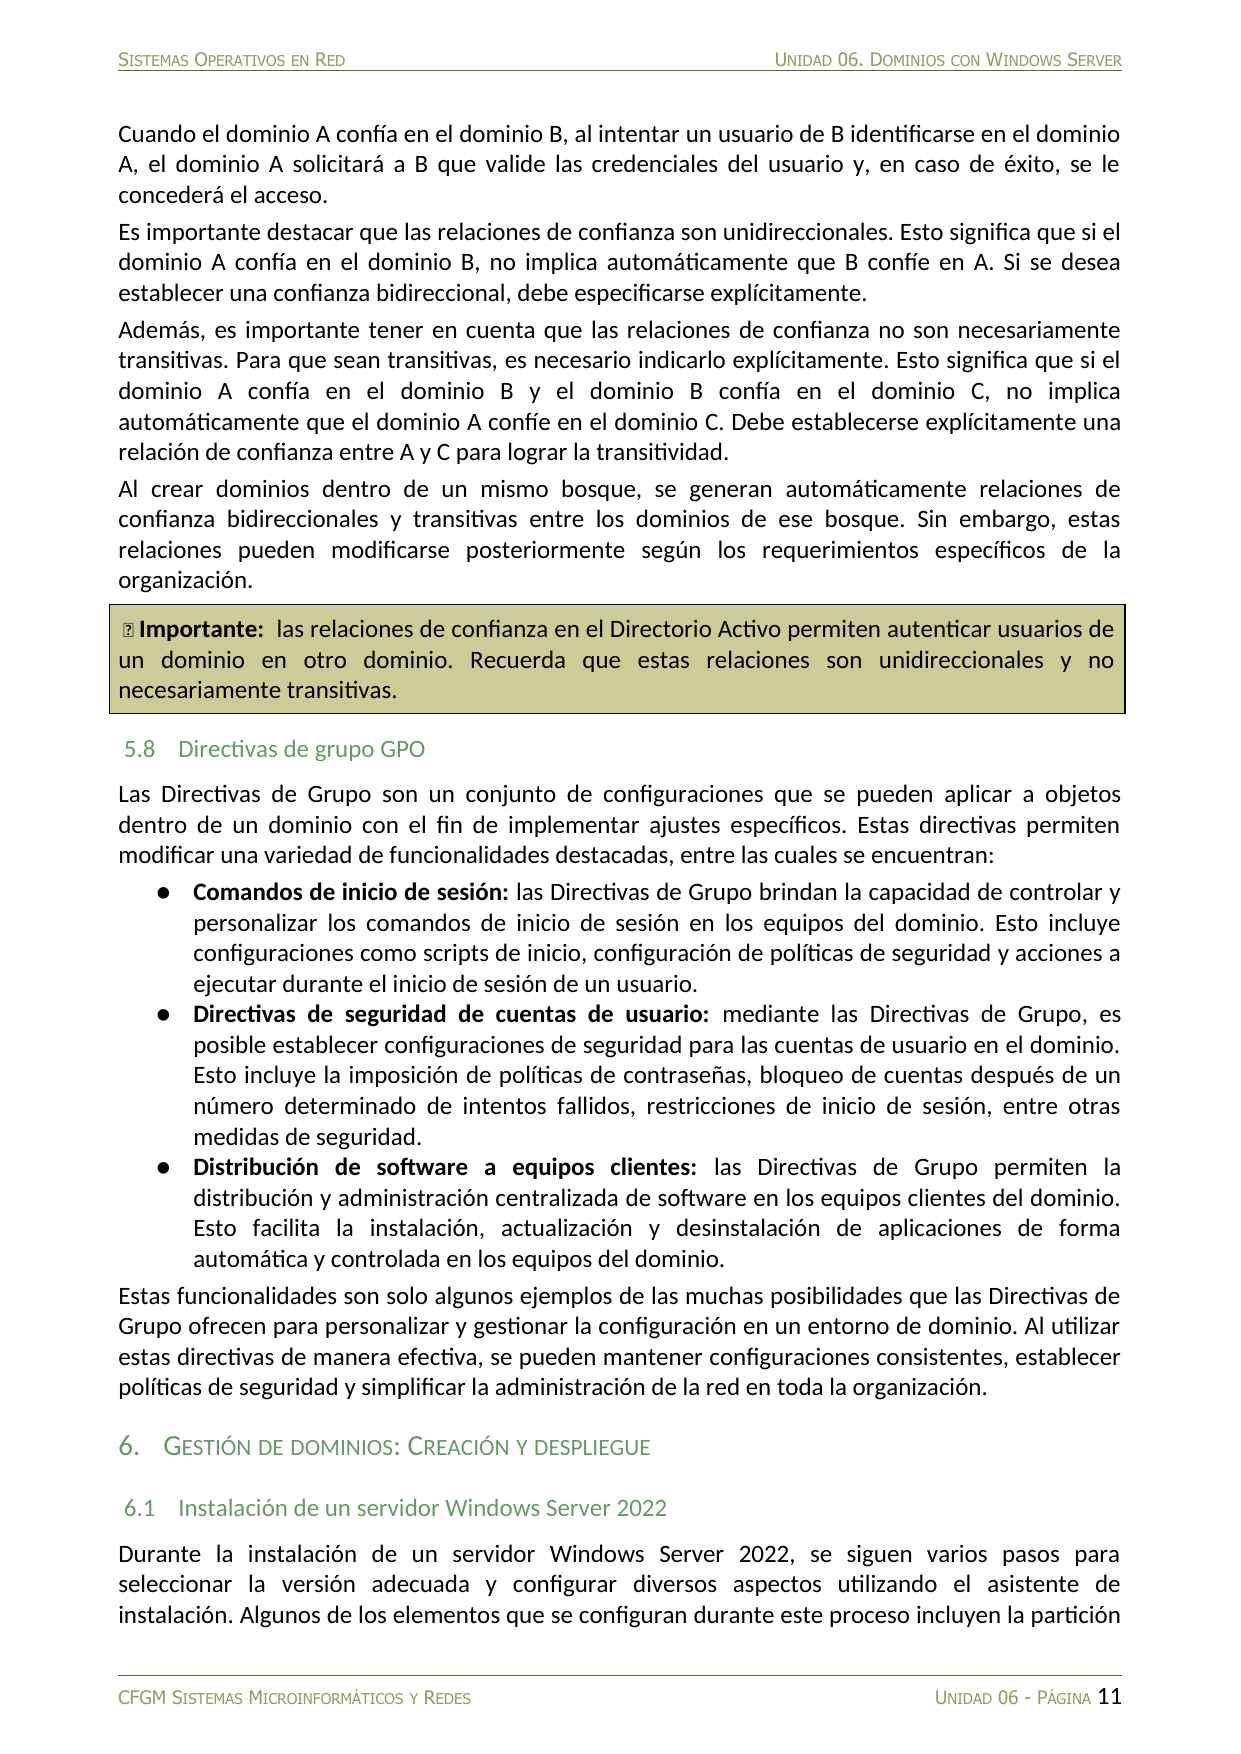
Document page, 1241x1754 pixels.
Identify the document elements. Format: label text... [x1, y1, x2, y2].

text Al crear dominios dentro de un mismo bosque, se generan automáticamente relaciones de confianza bidireccionales y transitivas entre los dominios de ese bosque. Sin embargo, estas relaciones pueden modificarse posteriormente según los requerimientos específicos de la organización. [118, 473, 1122, 595]
text 📖 Importante: las relaciones de confianza en el Directorio Activo permiten autenticar usuarios de un dominio en otro dominio. Recuerda que estas relaciones son unidireccionales y no necesariamente transitivas. [110, 605, 1124, 713]
list Comandos de inicio de sesión: las Directivas de Grupo brindan la capacidad de controlar y personalizar los comandos de inicio de sesión en los equipos del dominio. Esto incluye configuraciones como scripts de inicio, configuración de políticas de seguridad y acciones a ejecutar durante el inicio de sesión de un usuario. [156, 877, 1122, 999]
text Es importante destacar que las relaciones de confianza son unidireccionales. Esto significa que si el dominio A confía en el dominio B, no implica automáticamente que B confíe en A. Si se desea establecer una confianza bidireccional, debe especificarse explícitamente. [118, 216, 1122, 308]
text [118, 1538, 1122, 1629]
text Las Directivas de Grupo son un conjunto de configuraciones que se pueden aplicar a objetos dentro de un dominio con el fin de implementar ajustes específicos. Estas directivas permiten modificar una variedad de funcionalidades destacadas, entre las cuales se encuentran: [118, 778, 1122, 870]
subtitle Directivas de grupo GPO [118, 733, 1122, 764]
subtitle Instalación de un servidor Windows Server 2022 [118, 1492, 1122, 1523]
text Estas funcionalidades son solo algunos ejemplos de las muchas posibilidades que las Directivas de Grupo ofrecen para personalizar y gestionar la configuración en un entorno de dominio. Al utilizar estas directivas de manera efectiva, se pueden mantener configuraciones consistentes, establecer políticas de seguridad y simplificar la administración de la red en toda la organización. [118, 1280, 1122, 1402]
list Directivas de seguridad de cuentas de usuario: mediante las Directivas de Grupo, es posible establecer configuraciones de seguridad para las cuentas de usuario en el dominio. Esto incluye la imposición de políticas de contraseñas, bloqueo de cuentas después de un número determinado de intentos fallidos, restricciones de inicio de sesión, entre otras medidas de seguridad. [156, 999, 1122, 1151]
subtitle Gestión de dominios: Creación y despliegue [118, 1427, 1122, 1462]
list Distribución de software a equipos clientes: las Directivas de Grupo permiten la distribución y administración centralizada de software en los equipos clientes del dominio. Esto facilita la instalación, actualización y desinstalación de aplicaciones de forma automática y controlada en los equipos del dominio. [156, 1151, 1122, 1273]
text Además, es importante tener en cuenta que las relaciones de confianza no son necesariamente transitivas. Para que sean transitivas, es necesario indicarlo explícitamente. Esto significa que si el dominio A confía en el dominio B y el dominio B confía en el dominio C, no implica automáticamente que el dominio A confíe en el dominio C. Debe establecerse explícitamente una relación de confianza entre A y C para lograr la transitividad. [118, 314, 1122, 467]
text Cuando el dominio A confía en el dominio B, al intentar un usuario de B identificarse en el dominio A, el dominio A solicitará a B que valide las credenciales del usuario y, en caso de éxito, se le concederá el acceso. [118, 118, 1122, 209]
